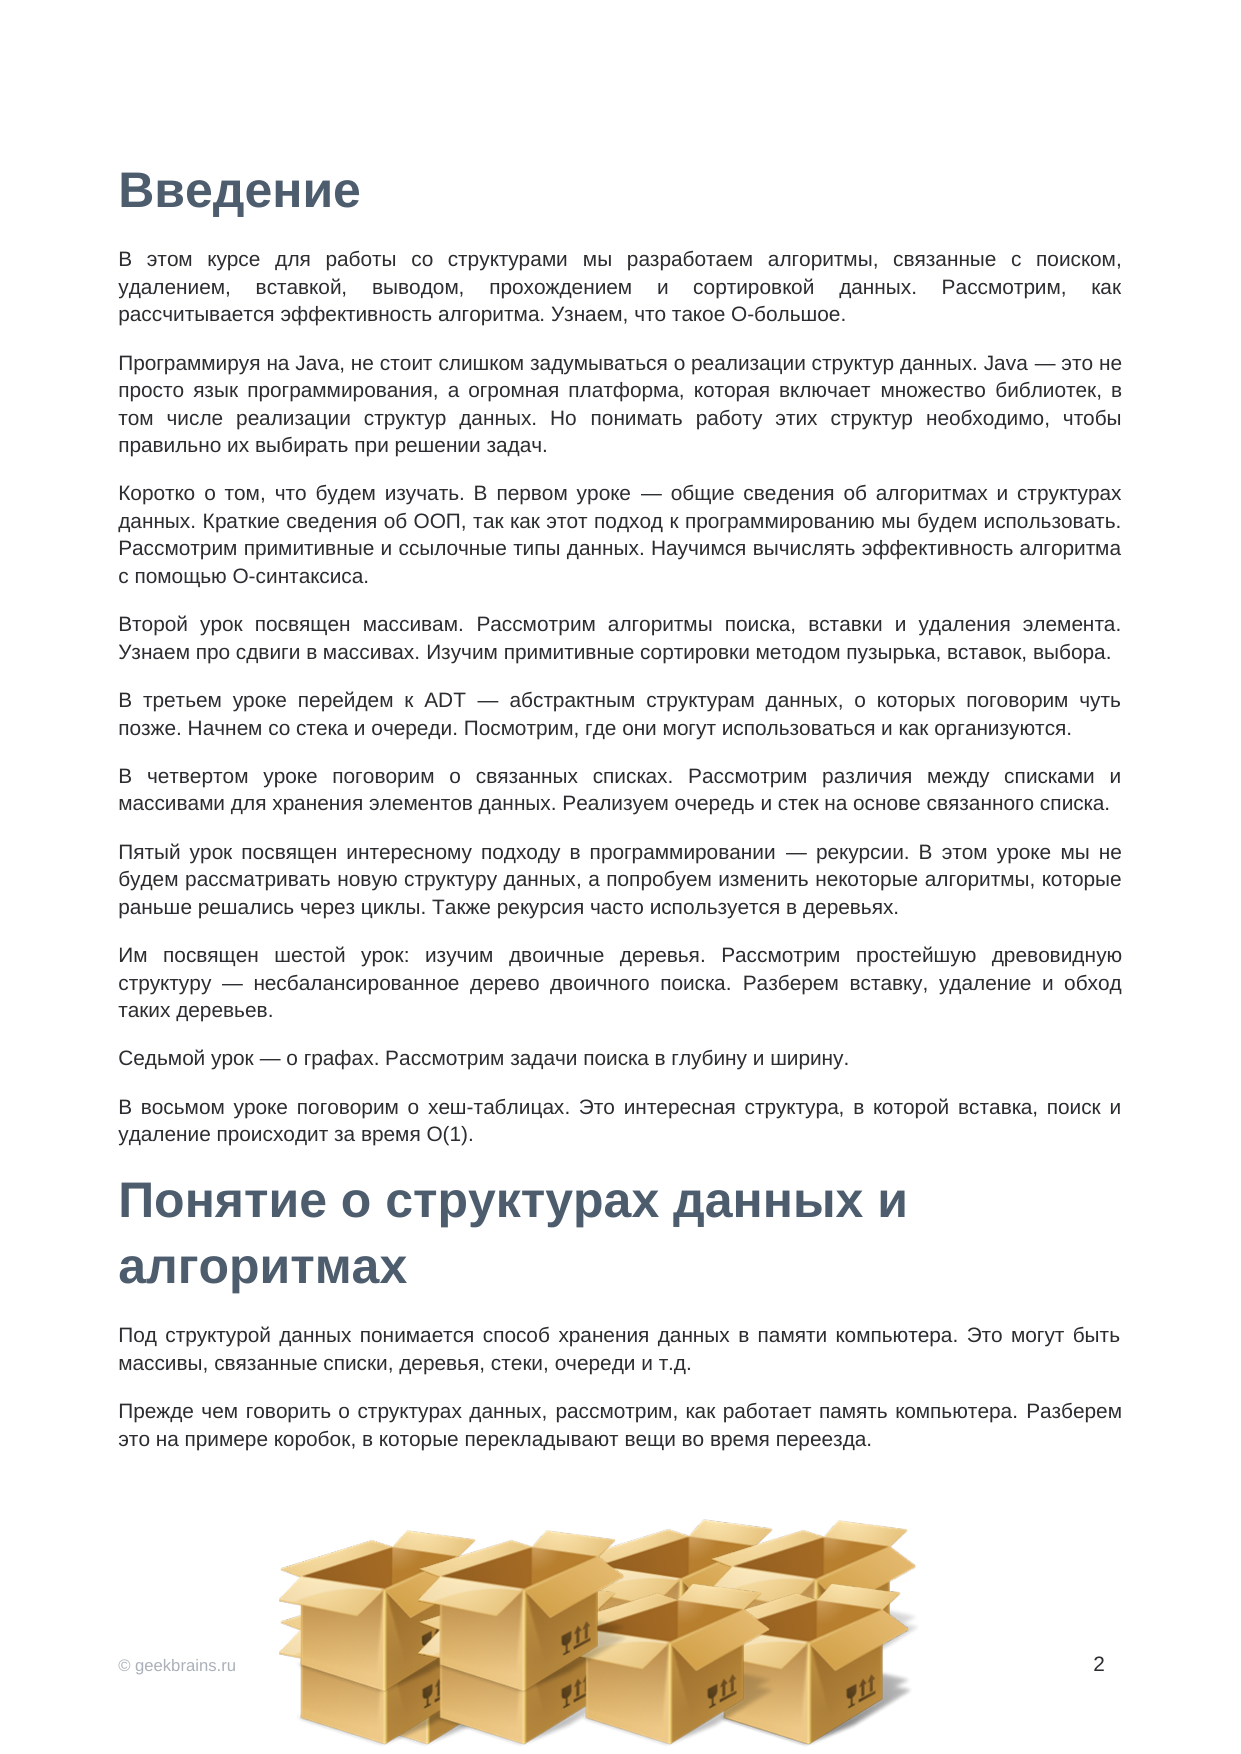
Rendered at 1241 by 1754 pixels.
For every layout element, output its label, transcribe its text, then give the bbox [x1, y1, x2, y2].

text Коротко о том, что будем изучать. В первом уроке — общие сведения об алгоритмах и структурах данных. Краткие сведения об ООП, так как этот подход к программированию мы будем использовать. Рассмотрим примитивные и ссылочные типы данных. Научимся вычислять эффективность алгоритма с помощью O-синтаксиса. [118, 481, 1122, 588]
text В этом курсе для работы со структурами мы разработаем алгоритмы, связанные с поиском, удалением, вставкой, выводом, прохождением и сортировкой данных. Рассмотрим, как рассчитывается эффективность алгоритма. Узнаем, что такое O-большое. [118, 247, 1122, 326]
subtitle Введение [118, 160, 1122, 218]
text В четвертом уроке поговорим о связанных списках. Рассмотрим различия между списками и массивами для хранения элементов данных. Реализуем очередь и стек на основе связанного списка. [118, 764, 1122, 815]
text Им посвящен шестой урок: изучим двоичные деревья. Рассмотрим простейшую древовидную структуру — несбалансированное дерево двоичного поиска. Разберем вставку, удаление и обход таких деревьев. [118, 943, 1122, 1022]
text В восьмом уроке поговорим о хеш-таблицах. Это интересная структура, в которой вставка, поиск и удаление происходит за время O(1). [118, 1094, 1122, 1146]
text Седьмой урок — о графах. Рассмотрим задачи поиска в глубину и ширину. [118, 1046, 1122, 1070]
text Пятый урок посвящен интересному подходу в программировании — рекурсии. В этом уроке мы не будем рассматривать новую структуру данных, а попробуем изменить некоторые алгоритмы, которые раньше решались через циклы. Также рекурсия часто используется в деревьях. [118, 839, 1122, 918]
subtitle Понятие о структурах данных и алгоритмах [118, 1170, 1122, 1294]
text В третьем уроке перейдем к ADT — абстрактным структурам данных, о которых поговорим чуть позже. Начнем со стека и очереди. Посмотрим, где они могут использоваться и как организуются. [118, 688, 1122, 739]
picture [277, 1475, 924, 1754]
text Под структурой данных понимается способ хранения данных в памяти компьютера. Это могут быть массивы, связанные списки, деревья, стеки, очереди и т.д. [118, 1323, 1122, 1375]
text Второй урок посвящен массивам. Рассмотрим алгоритмы поиска, вставки и удаления элемента. Узнаем про сдвиги в массивах. Изучим примитивные сортировки методом пузырька, вставок, выбора. [118, 612, 1122, 663]
text Прежде чем говорить о структурах данных, рассмотрим, как работает память компьютера. Разберем это на примере коробок, в которые перекладывают вещи во время переезда. [118, 1399, 1122, 1451]
text Программируя на Java, не стоит слишком задумываться о реализации структур данных. Java — это не просто язык программирования, а огромная платформа, которая включает множество библиотек, в том числе реализации структур данных. Но понимать работу этих структур необходимо, чтобы правильно их выбирать при решении задач. [118, 350, 1122, 457]
